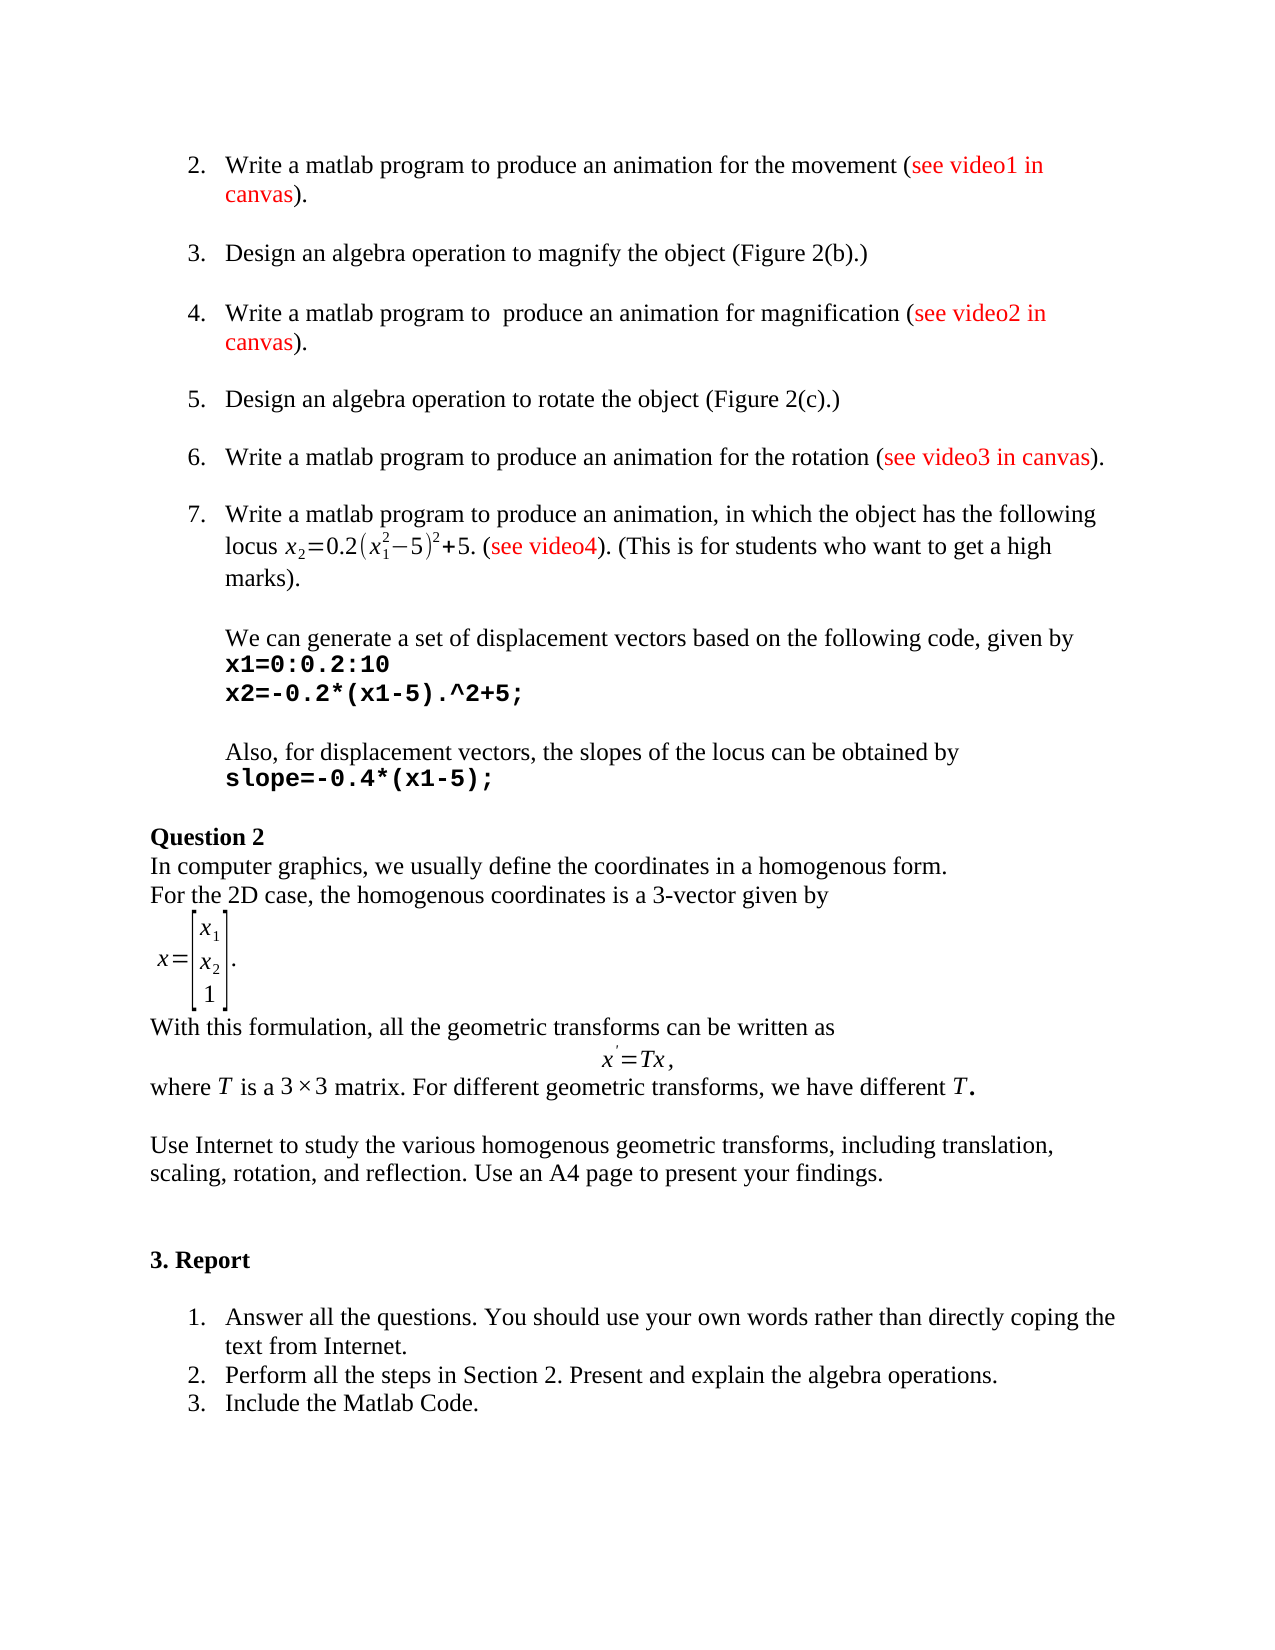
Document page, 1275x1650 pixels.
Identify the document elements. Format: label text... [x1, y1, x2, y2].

list Design an algebra operation to rotate the object (Figure 2(c).) [187, 384, 1125, 413]
list Perform all the steps in Section 2. Present and explain the algebra operations. [187, 1360, 1125, 1388]
list Write a matlab program to produce an animation for magnification (see video2 in canvas). [187, 298, 1125, 356]
text With this formulation, all the geometric transforms can be written as [150, 1012, 1125, 1041]
list slope=-0.4*(x1-5); [225, 766, 1125, 794]
list We can generate a set of displacement vectors based on the following code, given by [225, 623, 1125, 652]
list Include the Matlab Code. [187, 1388, 1125, 1417]
list Answer all the questions. You should use your own words rather than directly coping the text from Internet. [187, 1302, 1125, 1360]
list Write a matlab program to produce an animation, in which the object has the following locus . (see video4). (This is for students who want to get a high marks). [187, 499, 1125, 592]
text Use Internet to study the various homogenous geometric transforms, including translation, scaling, rotation, and reflection. Use an A4 page to present your findings. [150, 1130, 1125, 1187]
list Write a matlab program to produce an animation for the movement (see video1 in canvas). [187, 150, 1125, 207]
list Also, for displacement vectors, the slopes of the locus can be obtained by [225, 737, 1125, 766]
text In computer graphics, we usually define the coordinates in a homogenous form. [150, 851, 1125, 880]
list Write a matlab program to produce an animation for the rotation (see video3 in canvas). [187, 442, 1125, 471]
text Question 2 [150, 822, 1125, 851]
list Design an algebra operation to magnify the object (Figure 2(b).) [187, 238, 1125, 267]
text 3. Report [150, 1245, 1125, 1273]
list x2=-0.2*(x1-5).^2+5; [225, 680, 1125, 708]
text where is a matrix. For different geometric transforms, we have different . [150, 1072, 1125, 1101]
list x1=0:0.2:10 [225, 652, 1125, 680]
text For the 2D case, the homogenous coordinates is a 3-vector given by [150, 880, 1125, 908]
